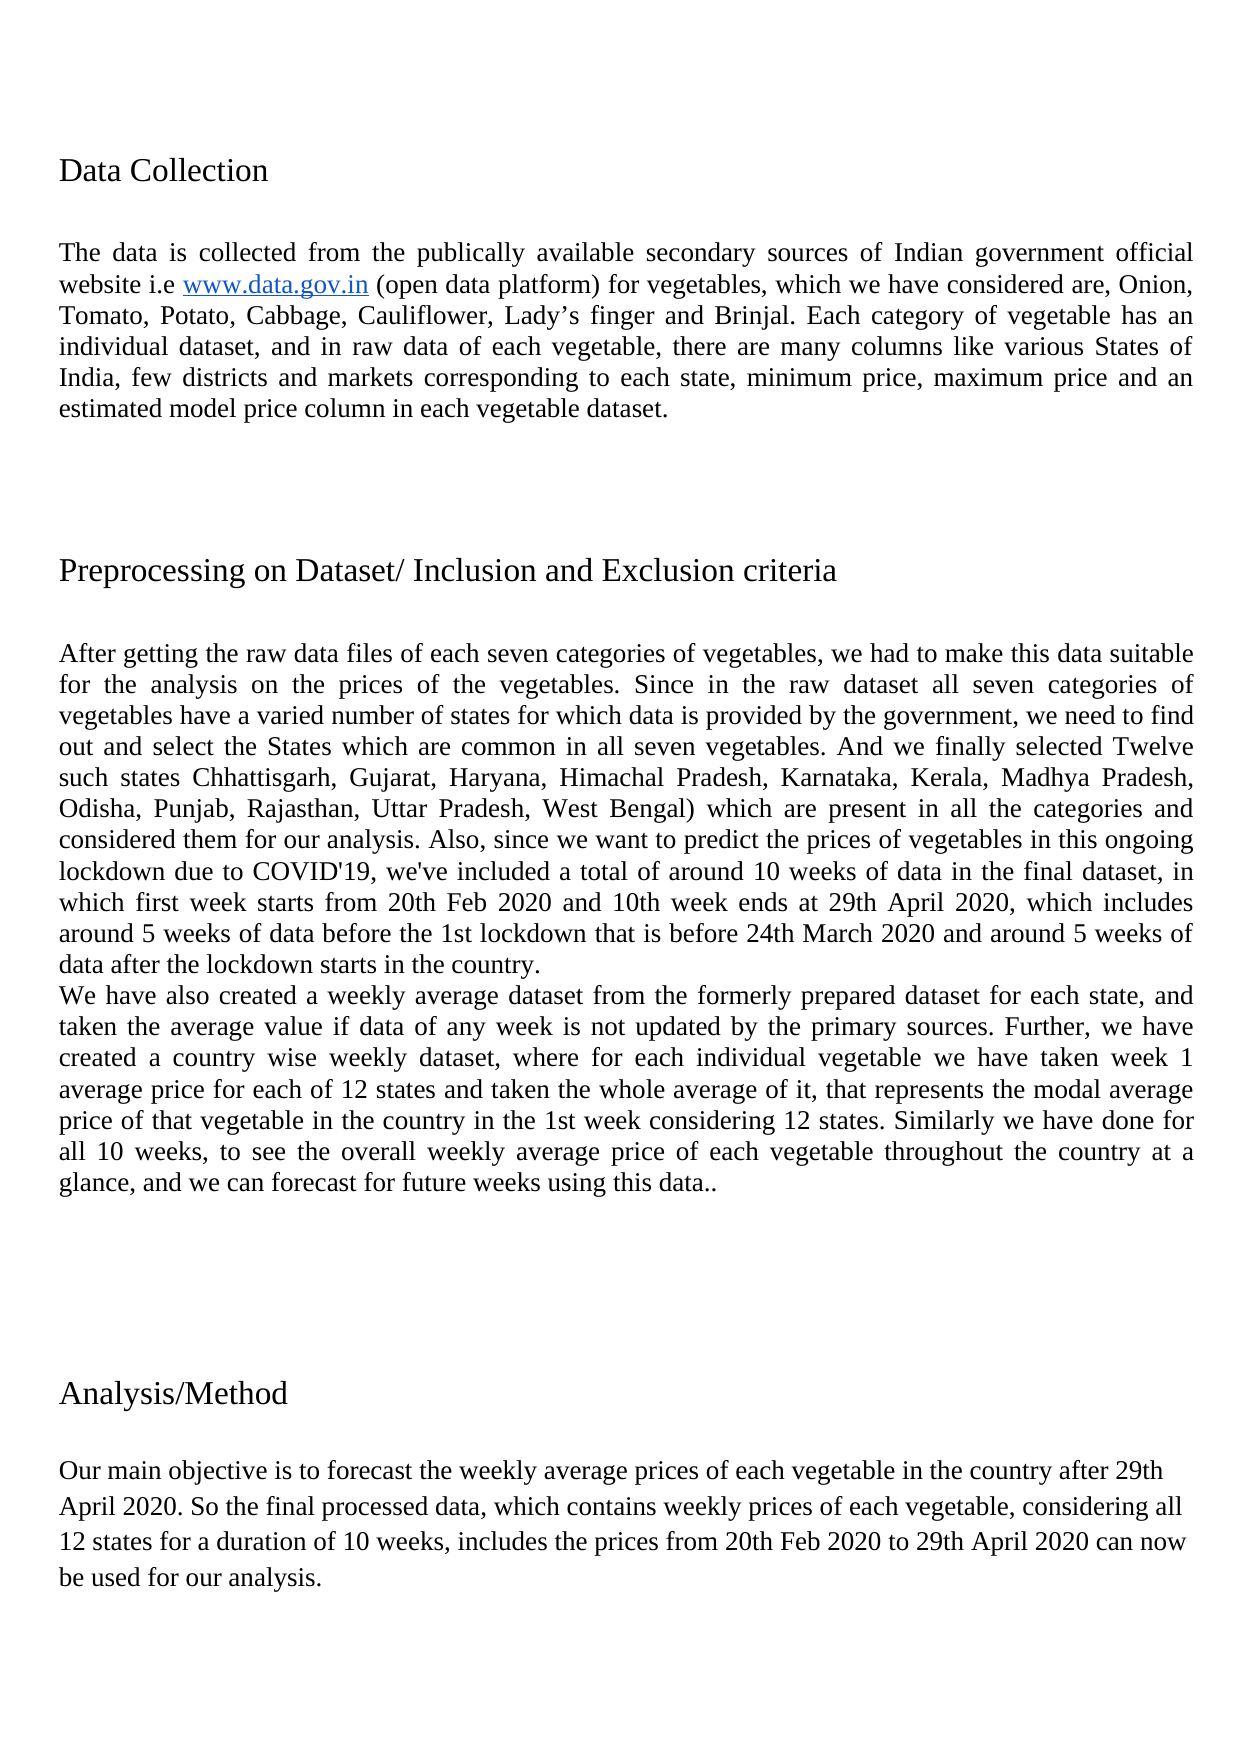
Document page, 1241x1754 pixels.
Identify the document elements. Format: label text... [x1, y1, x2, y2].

text The data is collected from the publically available secondary sources of Indian government official website i.e www.data.gov.in (open data platform) for vegetables, which we have considered are, Onion, Tomato, Potato, Cabbage, Cauliflower, Lady’s finger and Brinjal. Each category of vegetable has an individual dataset, and in raw data of each vegetable, there are many columns like various States of India, few districts and markets corresponding to each state, minimum price, maximum price and an estimated model price column in each vegetable dataset. [58, 237, 1195, 423]
text After getting the raw data files of each seven categories of vegetables, we had to make this data suitable for the analysis on the prices of the vegetables. Since in the raw dataset all seven categories of vegetables have a varied number of states for which data is provided by the government, we need to find out and select the States which are common in all seven vegetables. And we finally selected Twelve such states Chhattisgarh, Gujarat, Haryana, Himachal Pradesh, Karnataka, Kerala, Madhya Pradesh, Odisha, Punjab, Rajasthan, Uttar Pradesh, West Bengal) which are present in all the categories and considered them for our analysis. Also, since we want to predict the prices of vegetables in this ongoing lockdown due to COVID'19, we've included a total of around 10 weeks of data in the final dataset, in which first week starts from 20th Feb 2020 and 10th week ends at 29th April 2020, which includes around 5 weeks of data before the 1st lockdown that is before 24th March 2020 and around 5 weeks of data after the lockdown starts in the country. [58, 637, 1195, 979]
subtitle Preprocessing on Dataset/ Inclusion and Exclusion criteria [58, 550, 1195, 589]
text We have also created a weekly average dataset from the formerly prepared dataset for each state, and taken the average value if data of any week is not updated by the primary sources. Further, we have created a country wise weekly dataset, where for each individual vegetable we have taken week 1 average price for each of 12 states and taken the whole average of it, that represents the modal average price of that vegetable in the country in the 1st week considering 12 states. Similarly we have done for all 10 weeks, to see the overall weekly average price of each vegetable throughout the country at a glance, and we can forecast for future weeks using this data.. [58, 979, 1195, 1197]
subtitle Data Collection [58, 150, 1195, 188]
subtitle Analysis/Method [58, 1373, 1195, 1411]
text Our main objective is to forecast the weekly average prices of each vegetable in the country after 29th April 2020. So the final processed data, which contains weekly prices of each vegetable, considering all 12 states for a duration of 10 weeks, includes the prices from 20th Feb 2020 to 29th April 2020 can now be used for our analysis. [58, 1454, 1195, 1592]
